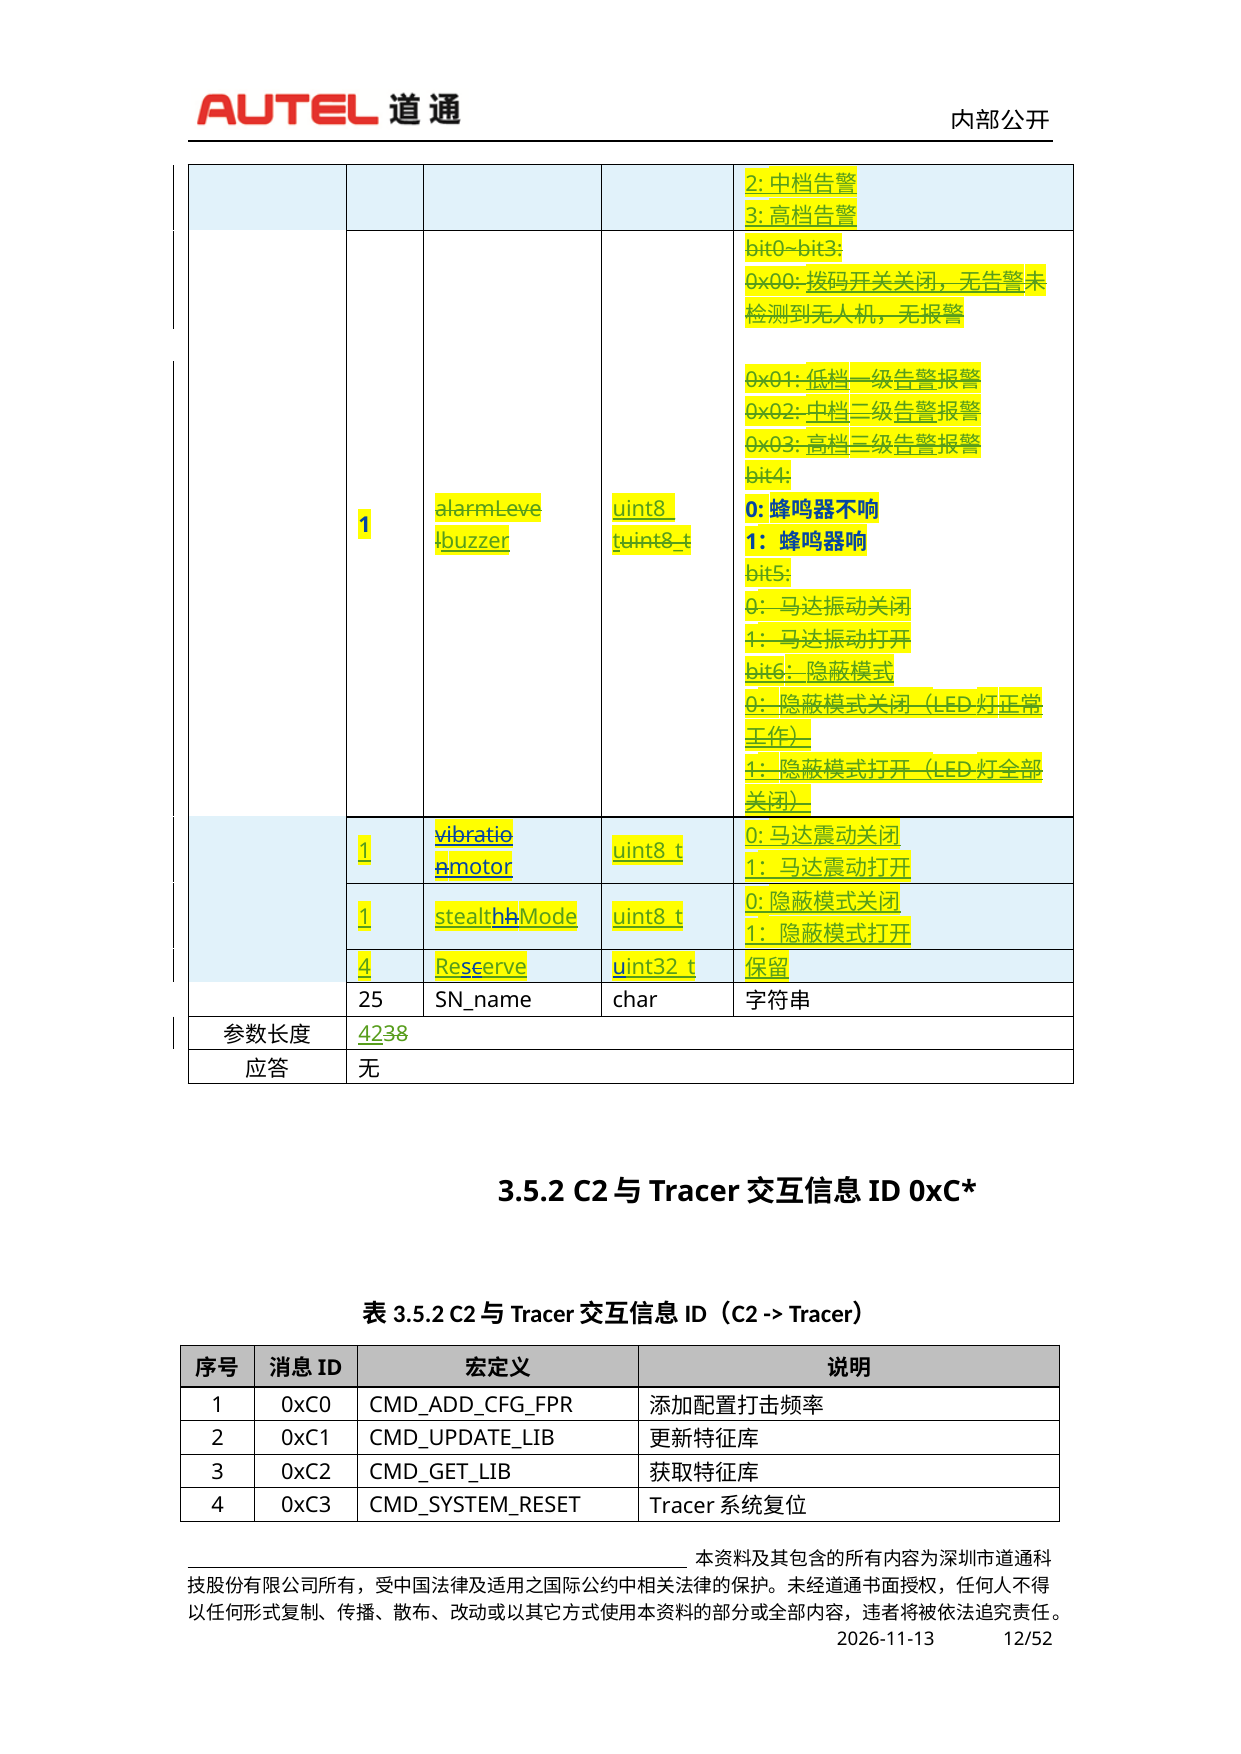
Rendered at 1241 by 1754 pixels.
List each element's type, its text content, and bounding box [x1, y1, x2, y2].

table_cell [424, 231, 601, 816]
table_header 序号 [181, 1346, 254, 1386]
table_cell 3 [181, 1455, 254, 1487]
table_cell 4 [181, 1488, 254, 1521]
table_cell CMD_SYSTEM_RESET [358, 1488, 638, 1521]
text 表3.5.2 C2与Tracer交互信息ID（C2 -> Tracer） [187, 1279, 1053, 1344]
table_cell 0xC1 [255, 1421, 357, 1453]
table_header 宏定义 [358, 1346, 638, 1386]
table_cell 参数长度 [189, 1017, 346, 1049]
table_cell CMD_UPDATE_LIB [358, 1421, 638, 1453]
table_cell 0xC2 [255, 1455, 357, 1487]
table_cell 0xC0 [255, 1388, 357, 1420]
table_cell 1 [347, 231, 423, 816]
table_cell 0xC3 [255, 1488, 357, 1521]
table_cell [347, 1017, 1073, 1049]
table_cell CMD_ADD_CFG_FPR [358, 1388, 638, 1420]
table_cell 无 [347, 1050, 1073, 1083]
table_cell 添加配置打击频率 [639, 1388, 1059, 1420]
table_cell SN_name [424, 983, 601, 1016]
table_cell 25 [347, 983, 423, 1016]
table_cell 1 [181, 1388, 254, 1420]
table_cell 应答 [189, 1050, 346, 1083]
subtitle C2与Tracer交互信息ID 0xC* [498, 1157, 1053, 1222]
table_cell [602, 231, 733, 816]
table_header 说明 [639, 1346, 1059, 1386]
table_cell 字符串 [734, 983, 1073, 1016]
table_cell 0: 蜂鸣器不响 1：蜂鸣器响 [734, 231, 1073, 816]
table_cell 更新特征库 [639, 1421, 1059, 1453]
table_cell 获取特征库 [639, 1455, 1059, 1487]
picture [187, 88, 469, 130]
table_cell char [602, 983, 733, 1016]
table_cell Tracer系统复位 [639, 1488, 1059, 1521]
table_cell 2 [181, 1421, 254, 1453]
table_header 消息ID [255, 1346, 357, 1386]
table_cell CMD_GET_LIB [358, 1455, 638, 1487]
